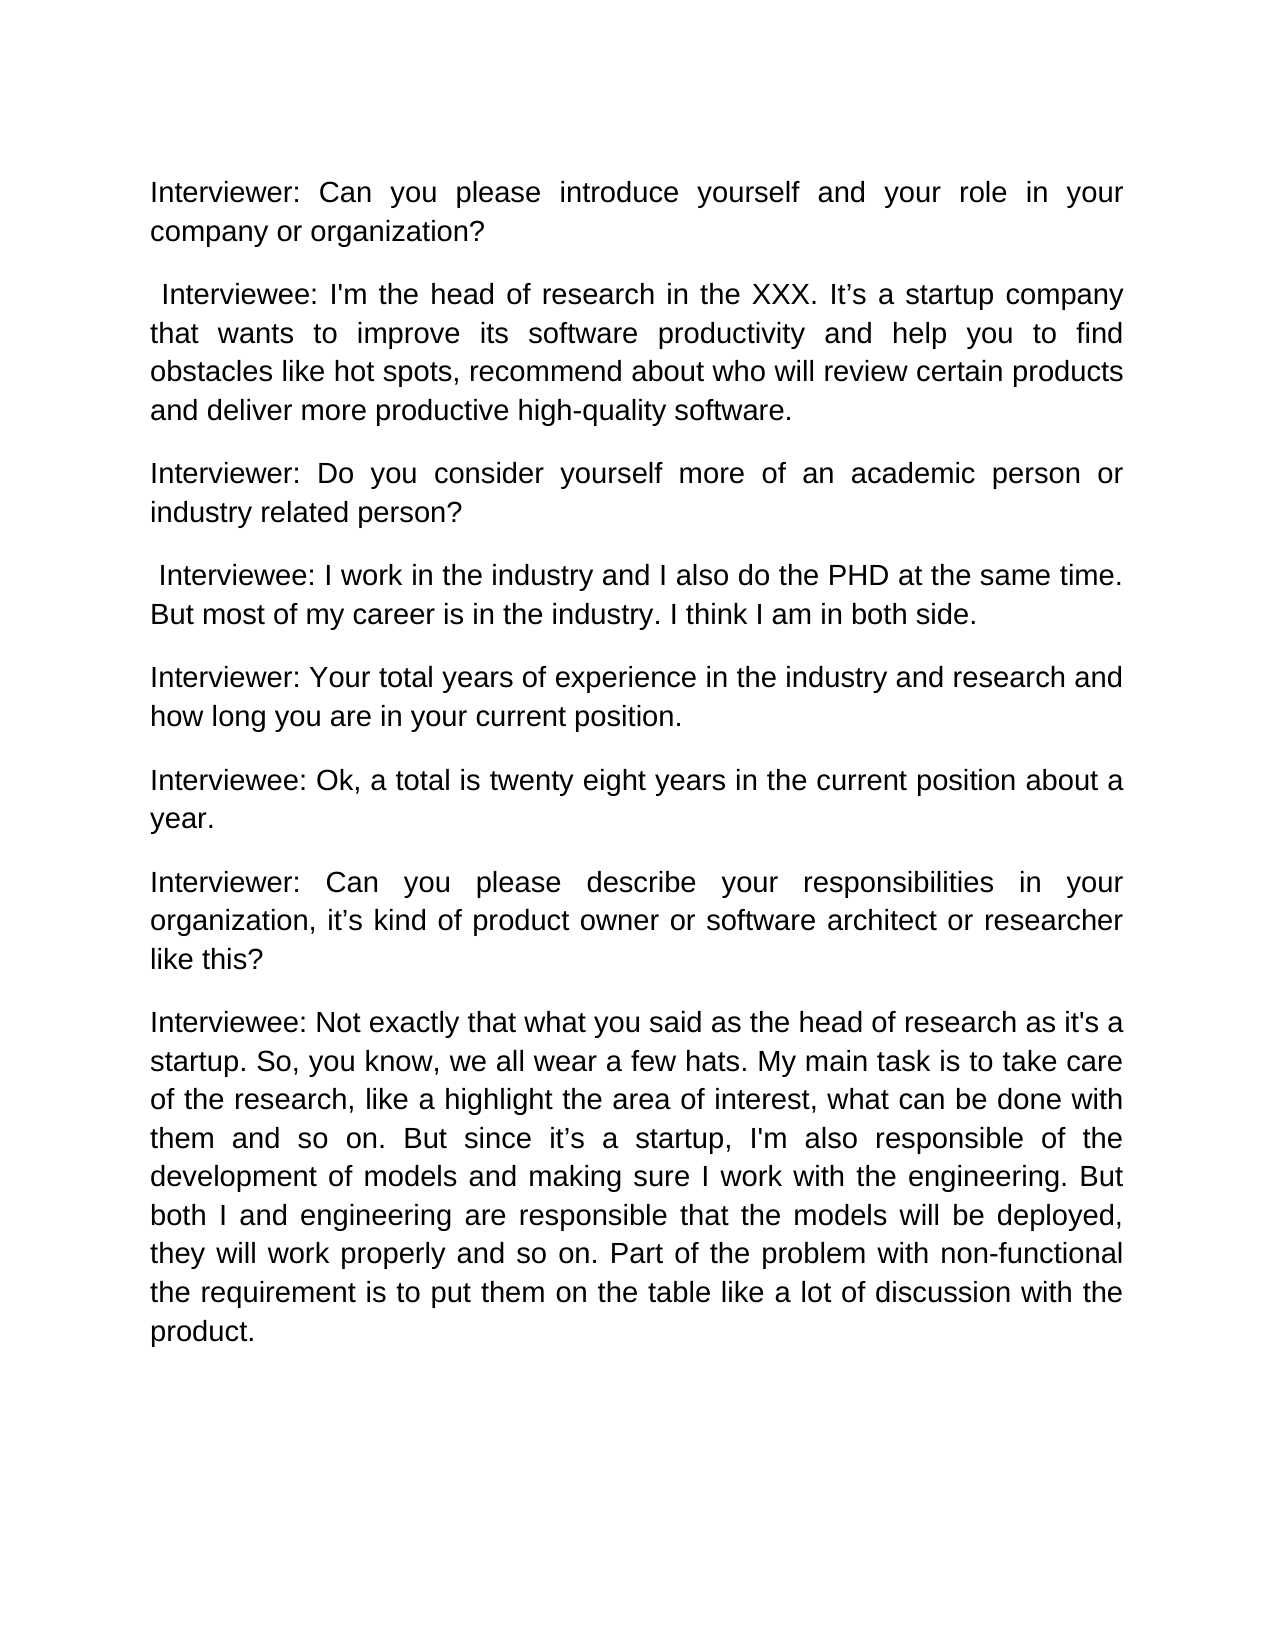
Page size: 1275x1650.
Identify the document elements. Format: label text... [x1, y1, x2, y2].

text Interviewee: Not exactly that what you said as the head of research as it's a startup. So, you know, we all wear a few hats. My main task is to take care of the research, like a highlight the area of interest, what can be done with them and so on. But since it’s a startup, I'm also responsible of the development of models and making sure I work with the engineering. But both I and engineering are responsible that the models will be deployed, they will work properly and so on. Part of the problem with non-functional the requirement is to put them on the table like a lot of discussion with the product. [150, 1005, 1125, 1347]
text Interviewee: I'm the head of research in the XXX. It’s a startup company that wants to improve its software productivity and help you to find obstacles like hot spots, recommend about who will review certain products and deliver more productive high-quality software. [150, 277, 1125, 426]
text Interviewee: Ok, a total is twenty eight years in the current position about a year. [150, 762, 1125, 834]
text Interviewer: Can you please describe your responsibilities in your organization, it’s kind of product owner or software architect or researcher like this? [150, 864, 1125, 975]
text Interviewer: Can you please introduce yourself and your role in your company or organization? [150, 175, 1125, 247]
text Interviewer: Your total years of experience in the industry and research and how long you are in your current position. [150, 660, 1125, 732]
text Interviewer: Do you consider yourself more of an academic person or industry related person? [150, 456, 1125, 528]
text Interviewee: I work in the industry and I also do the PHD at the same time. But most of my career is in the industry. I think I am in both side. [150, 558, 1125, 630]
